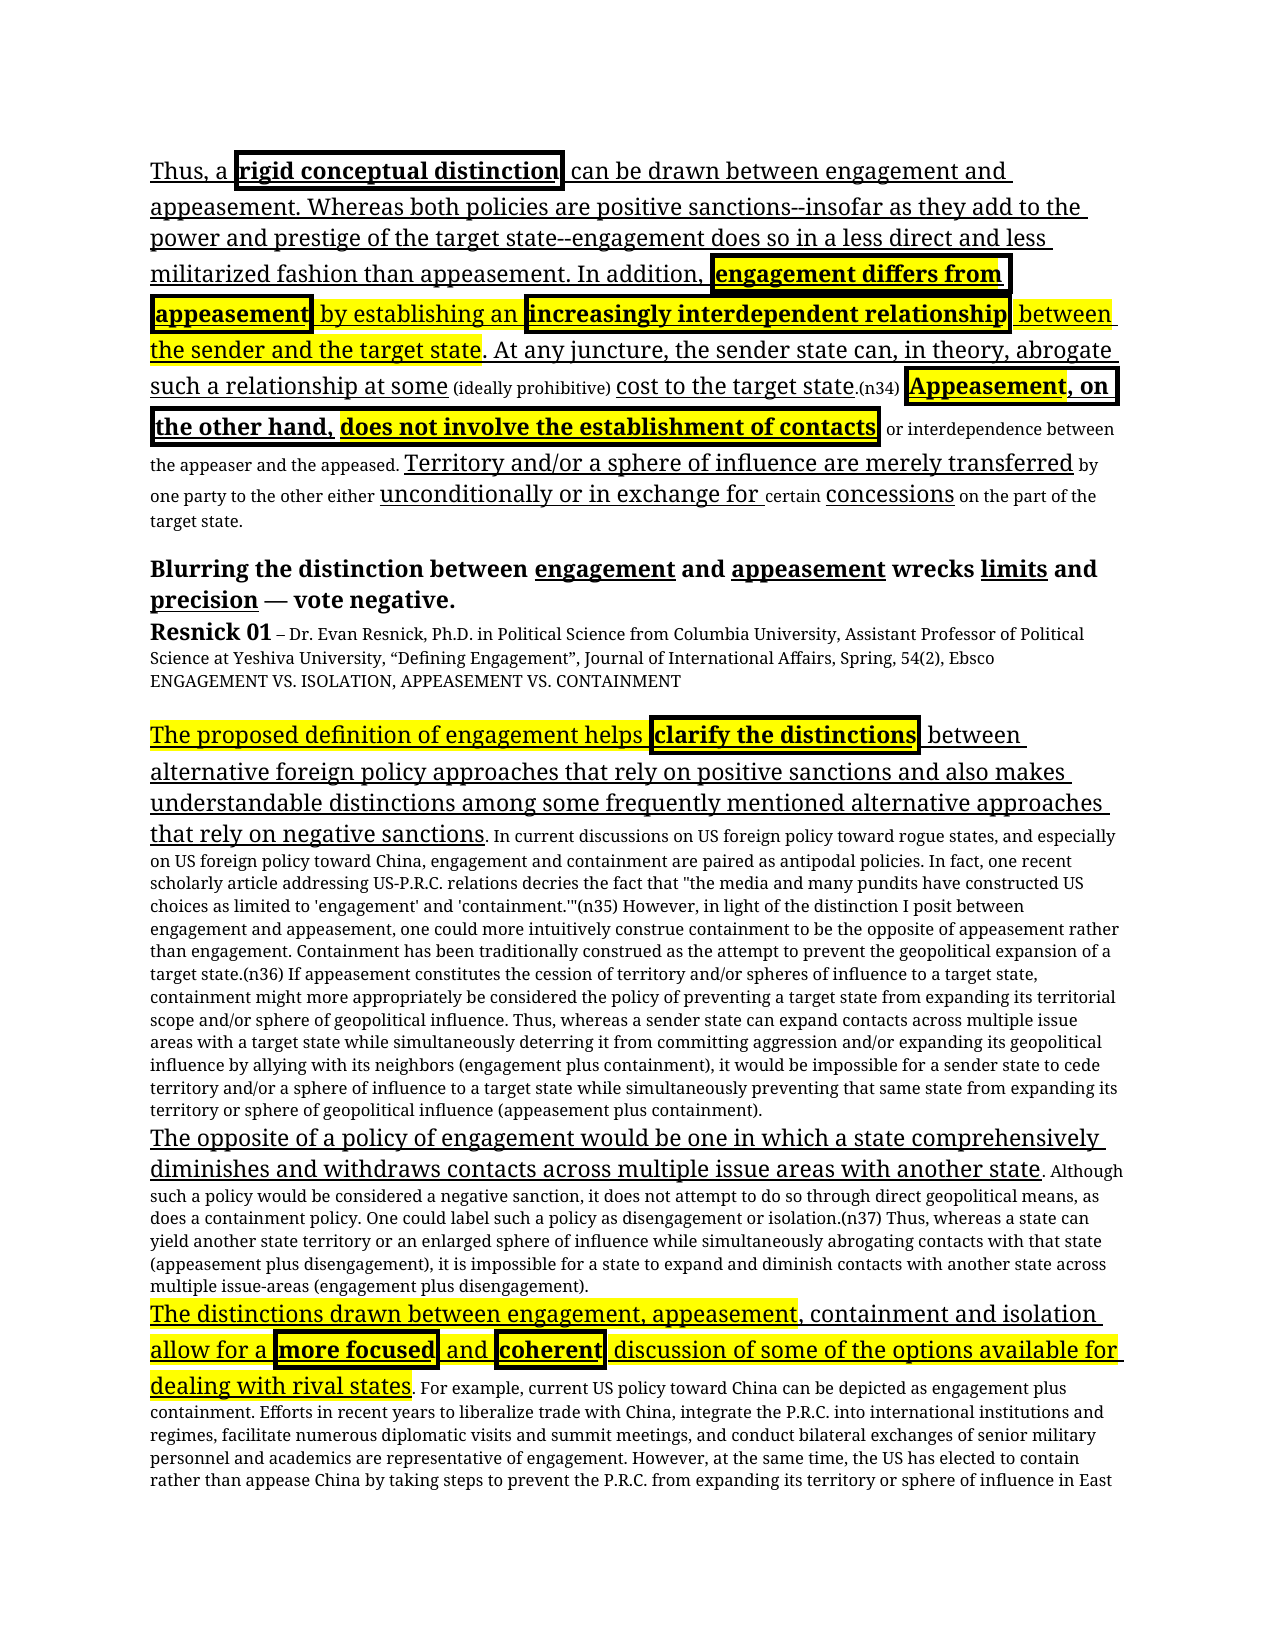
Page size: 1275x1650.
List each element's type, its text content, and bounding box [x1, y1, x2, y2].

text The proposed definition of engagement helps clarify the distinctions between alternative foreign policy approaches that rely on positive sanctions and also makes understandable distinctions among some frequently mentioned alternative approaches that rely on negative sanctions. In current discussions on US foreign policy toward rogue states, and especially on US foreign policy toward China, engagement and containment are paired as antipodal policies. In fact, one recent scholarly article addressing US-P.R.C. relations decries the fact that "the media and many pundits have constructed US choices as limited to 'engagement' and 'containment.'"(n35) However, in light of the distinction I posit between engagement and appeasement, one could more intuitively construe containment to be the opposite of appeasement rather than engagement. Containment has been traditionally construed as the attempt to prevent the geopolitical expansion of a target state.(n36) If appeasement constitutes the cession of territory and/or spheres of influence to a target state, containment might more appropriately be considered the policy of preventing a target state from expanding its territorial scope and/or sphere of geopolitical influence. Thus, whereas a sender state can expand contacts across multiple issue areas with a target state while simultaneously deterring it from committing aggression and/or expanding its geopolitical influence by allying with its neighbors (engagement plus containment), it would be impossible for a sender state to cede territory and/or a sphere of influence to a target state while simultaneously preventing that same state from expanding its territory or sphere of geopolitical influence (appeasement plus containment). [150, 715, 1125, 1122]
text Thus, a rigid conceptual distinction can be drawn between engagement and appeasement. Whereas both policies are positive sanctions--insofar as they add to the power and prestige of the target state--engagement does so in a less direct and less militarized fashion than appeasement. In addition, engagement differs from appeasement by establishing an increasingly interdependent relationship between the sender and the target state. At any juncture, the sender state can, in theory, abrogate such a relationship at some (ideally prohibitive) cost to the target state.(n34) Appeasement, on the other hand, does not involve the establishment of contacts or interdependence between the appeaser and the appeased. Territory and/or a sphere of influence are merely transferred by one party to the other either unconditionally or in exchange for certain concessions on the part of the target state. [150, 150, 1125, 532]
text Resnick 01 – Dr. Evan Resnick, Ph.D. in Political Science from Columbia University, Assistant Professor of Political Science at Yeshiva University, “Defining Engagement”, Journal of International Affairs, Spring, 54(2), Ebsco [150, 615, 1125, 669]
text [150, 1298, 1125, 1492]
text ENGAGEMENT VS. ISOLATION, APPEASEMENT VS. CONTAINMENT [150, 669, 1125, 692]
text The opposite of a policy of engagement would be one in which a state comprehensively diminishes and withdraws contacts across multiple issue areas with another state. Although such a policy would be considered a negative sanction, it does not attempt to do so through direct geopolitical means, as does a containment policy. One could label such a policy as disengagement or isolation.(n37) Thus, whereas a state can yield another state territory or an enlarged sphere of influence while simultaneously abrogating contacts with that state (appeasement plus disengagement), it is impossible for a state to expand and diminish contacts with another state across multiple issue-areas (engagement plus disengagement). [150, 1122, 1125, 1298]
text Blurring the distinction between engagement and appeasement wrecks limits and precision — vote negative. [150, 553, 1125, 615]
